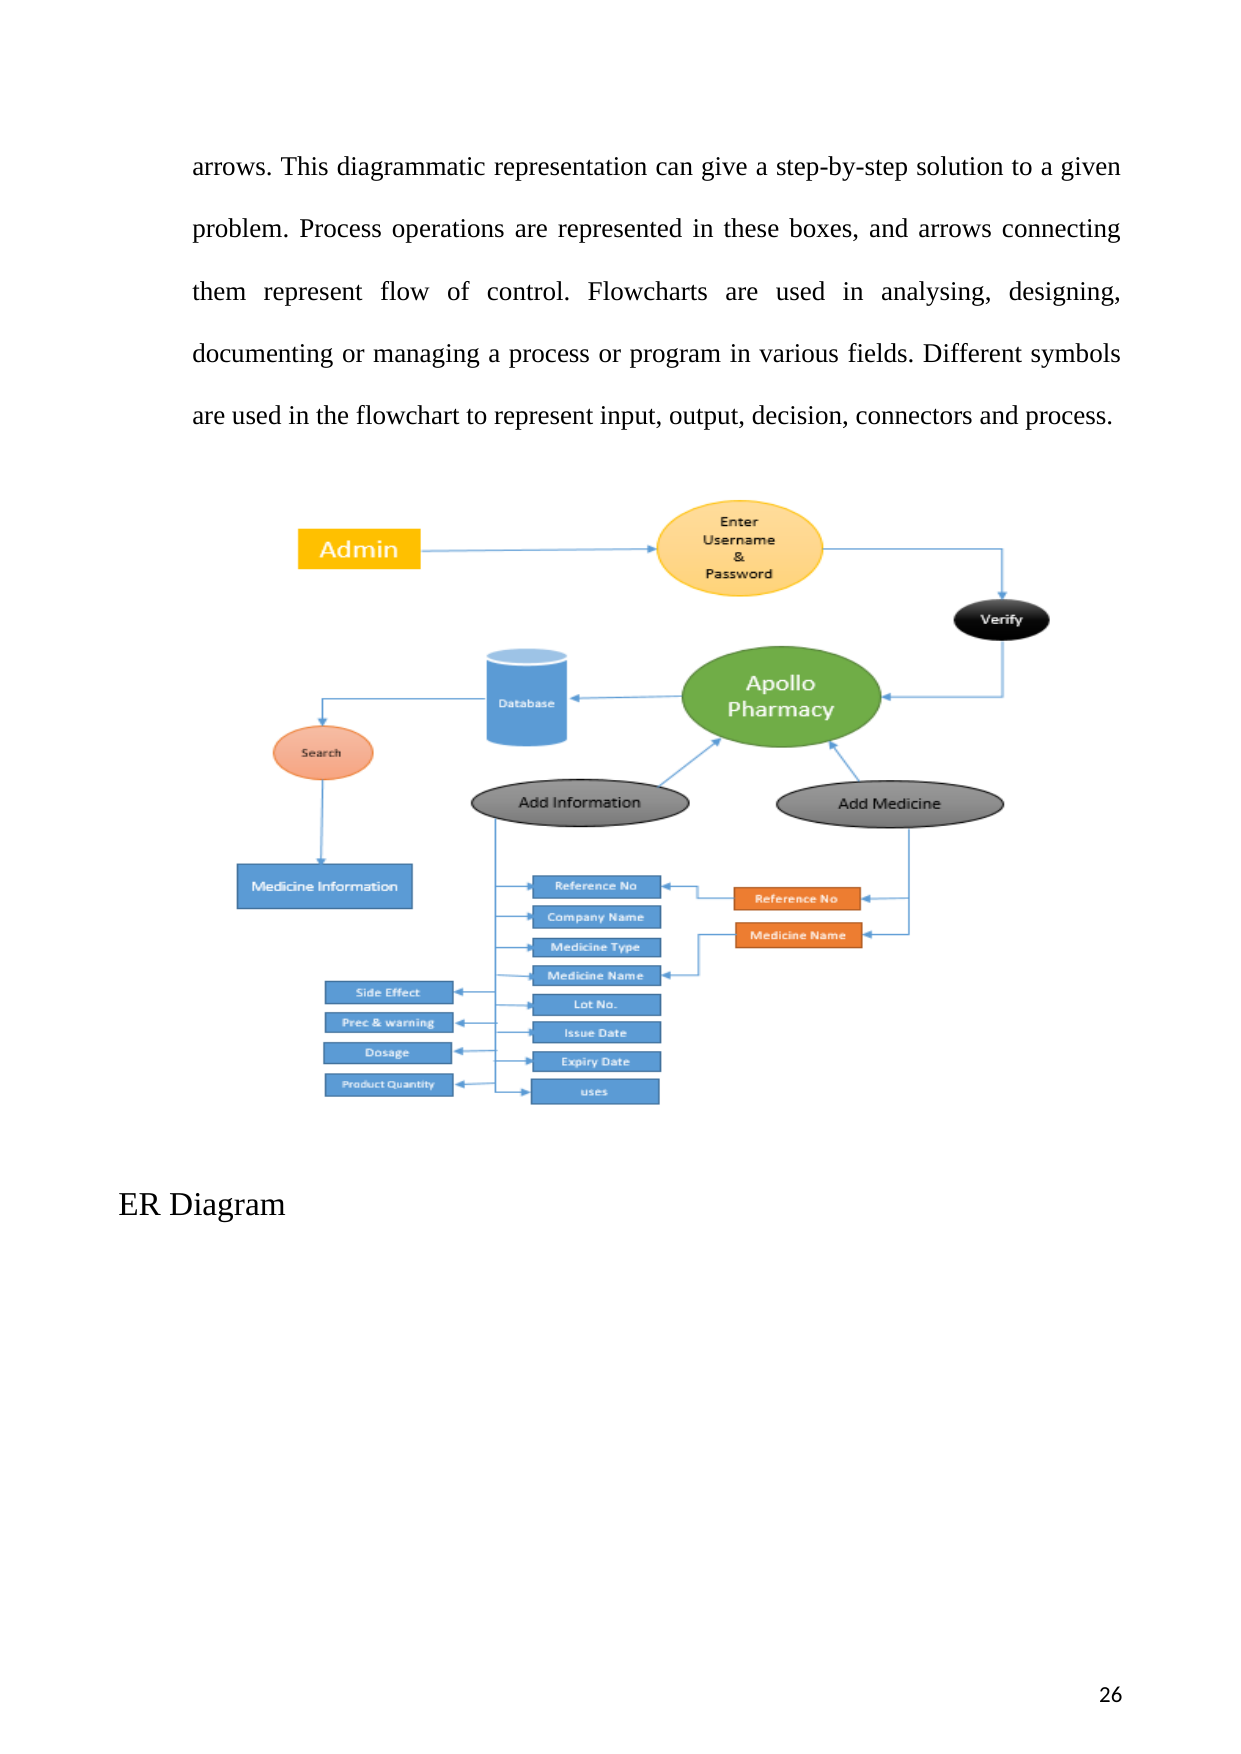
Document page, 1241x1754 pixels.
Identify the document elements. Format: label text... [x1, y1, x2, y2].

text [192, 150, 1122, 430]
text ER Diagram [118, 1184, 1122, 1223]
picture [193, 482, 1105, 1136]
